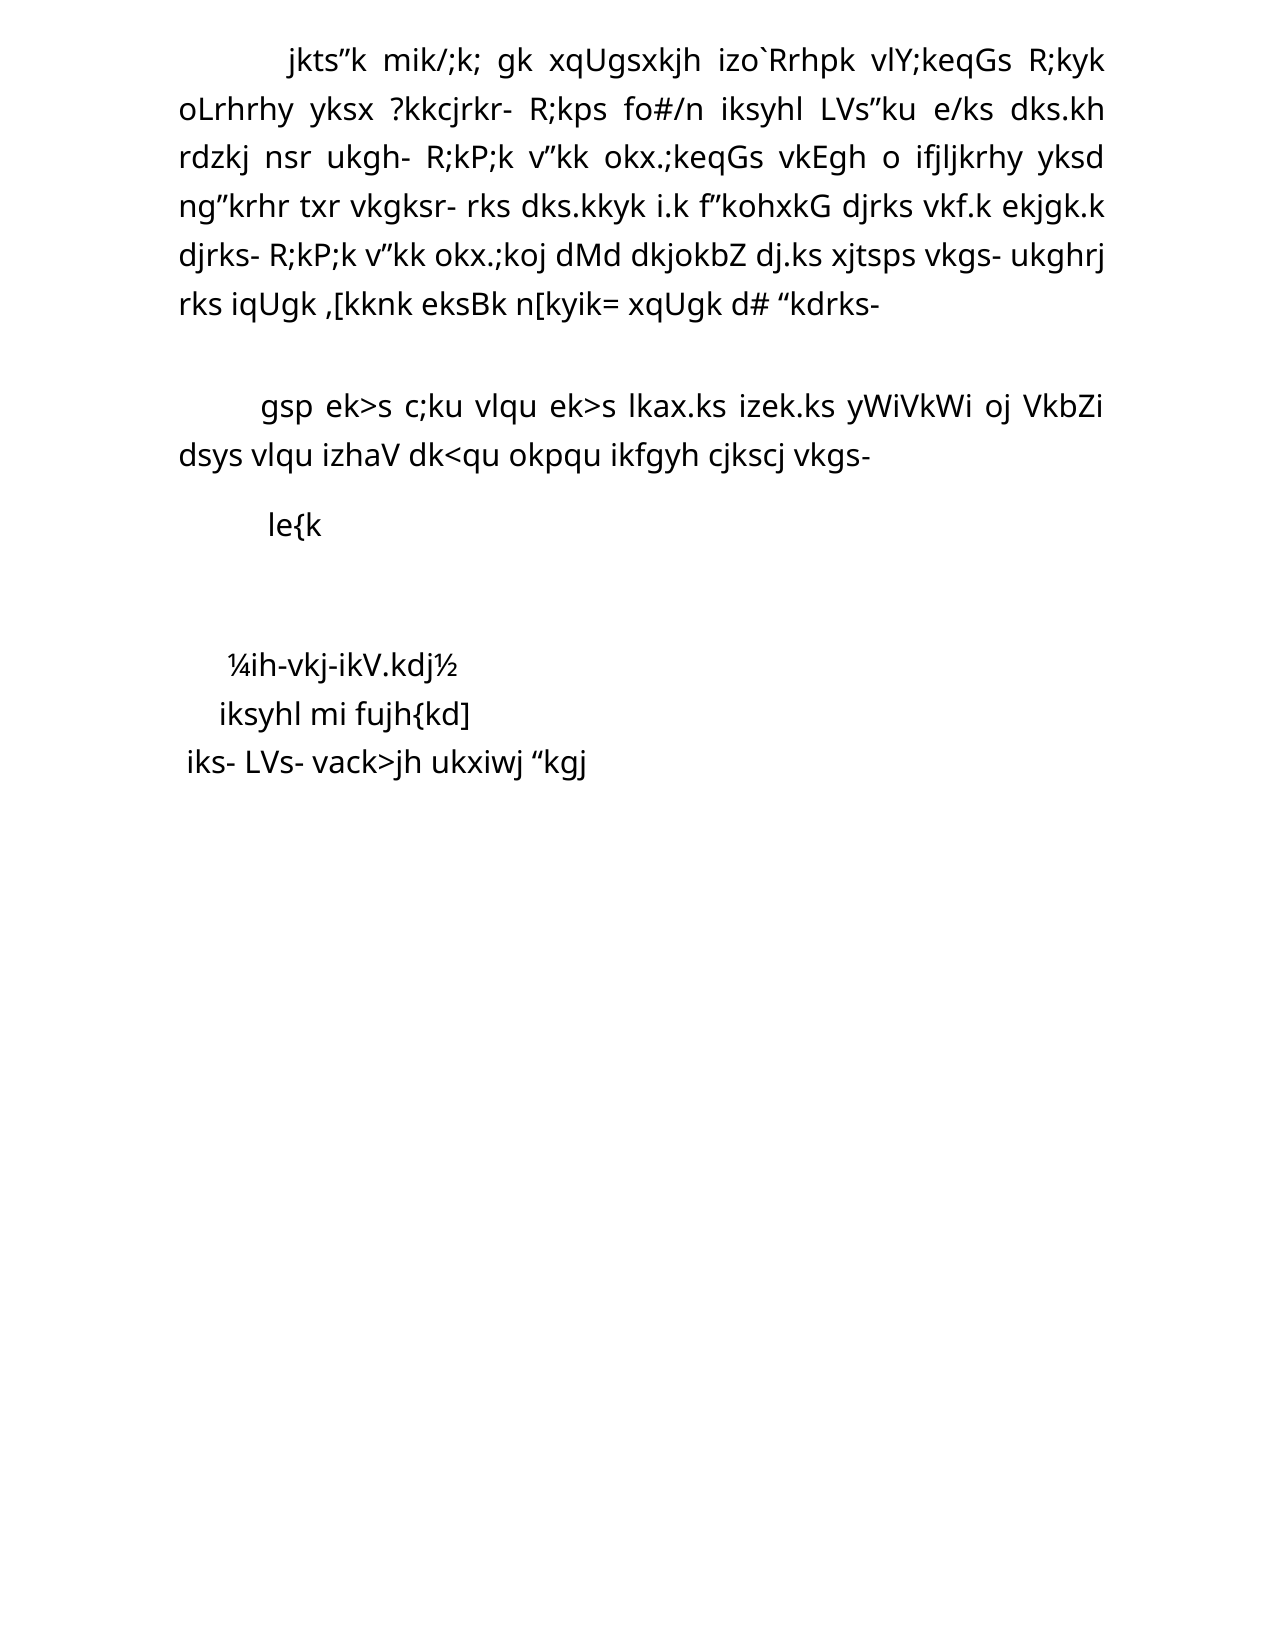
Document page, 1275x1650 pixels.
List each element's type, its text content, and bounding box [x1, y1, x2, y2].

text gsp ek>s c;ku vlqu ek>s lkax.ks izek.ks yWiVkWi oj VkbZi dsys vlqu izhaV dk<qu okpqu ikfgyh cjkscj vkgs- [178, 384, 1106, 476]
text iksyhl mi fujh{kd] [178, 692, 1106, 734]
text iks- LVs- vack>jh ukxiwj “kgj [178, 741, 1106, 783]
text ¼ih-vkj-ikV.kdj½ [178, 643, 1106, 685]
text le{k [178, 503, 1106, 546]
text jkts”k mik/;k; gk xqUgsxkjh izo`Rrhpk vlY;keqGs R;kyk oLrhrhy yksx ?kkcjrkr- R;kps fo#/n iksyhl LVs”ku e/ks dks.kh rdzkj nsr ukgh- R;kP;k v”kk okx.;keqGs vkEgh o ifjljkrhy yksd ng”krhr txr vkgksr- rks dks.kkyk i.k f”kohxkG djrks vkf.k ekjgk.k djrks- R;kP;k v”kk okx.;koj dMd dkjokbZ dj.ks xjtsps vkgs- ukghrj rks iqUgk ,[kknk eksBk n[kyik= xqUgk d# “kdrks- [178, 37, 1106, 325]
